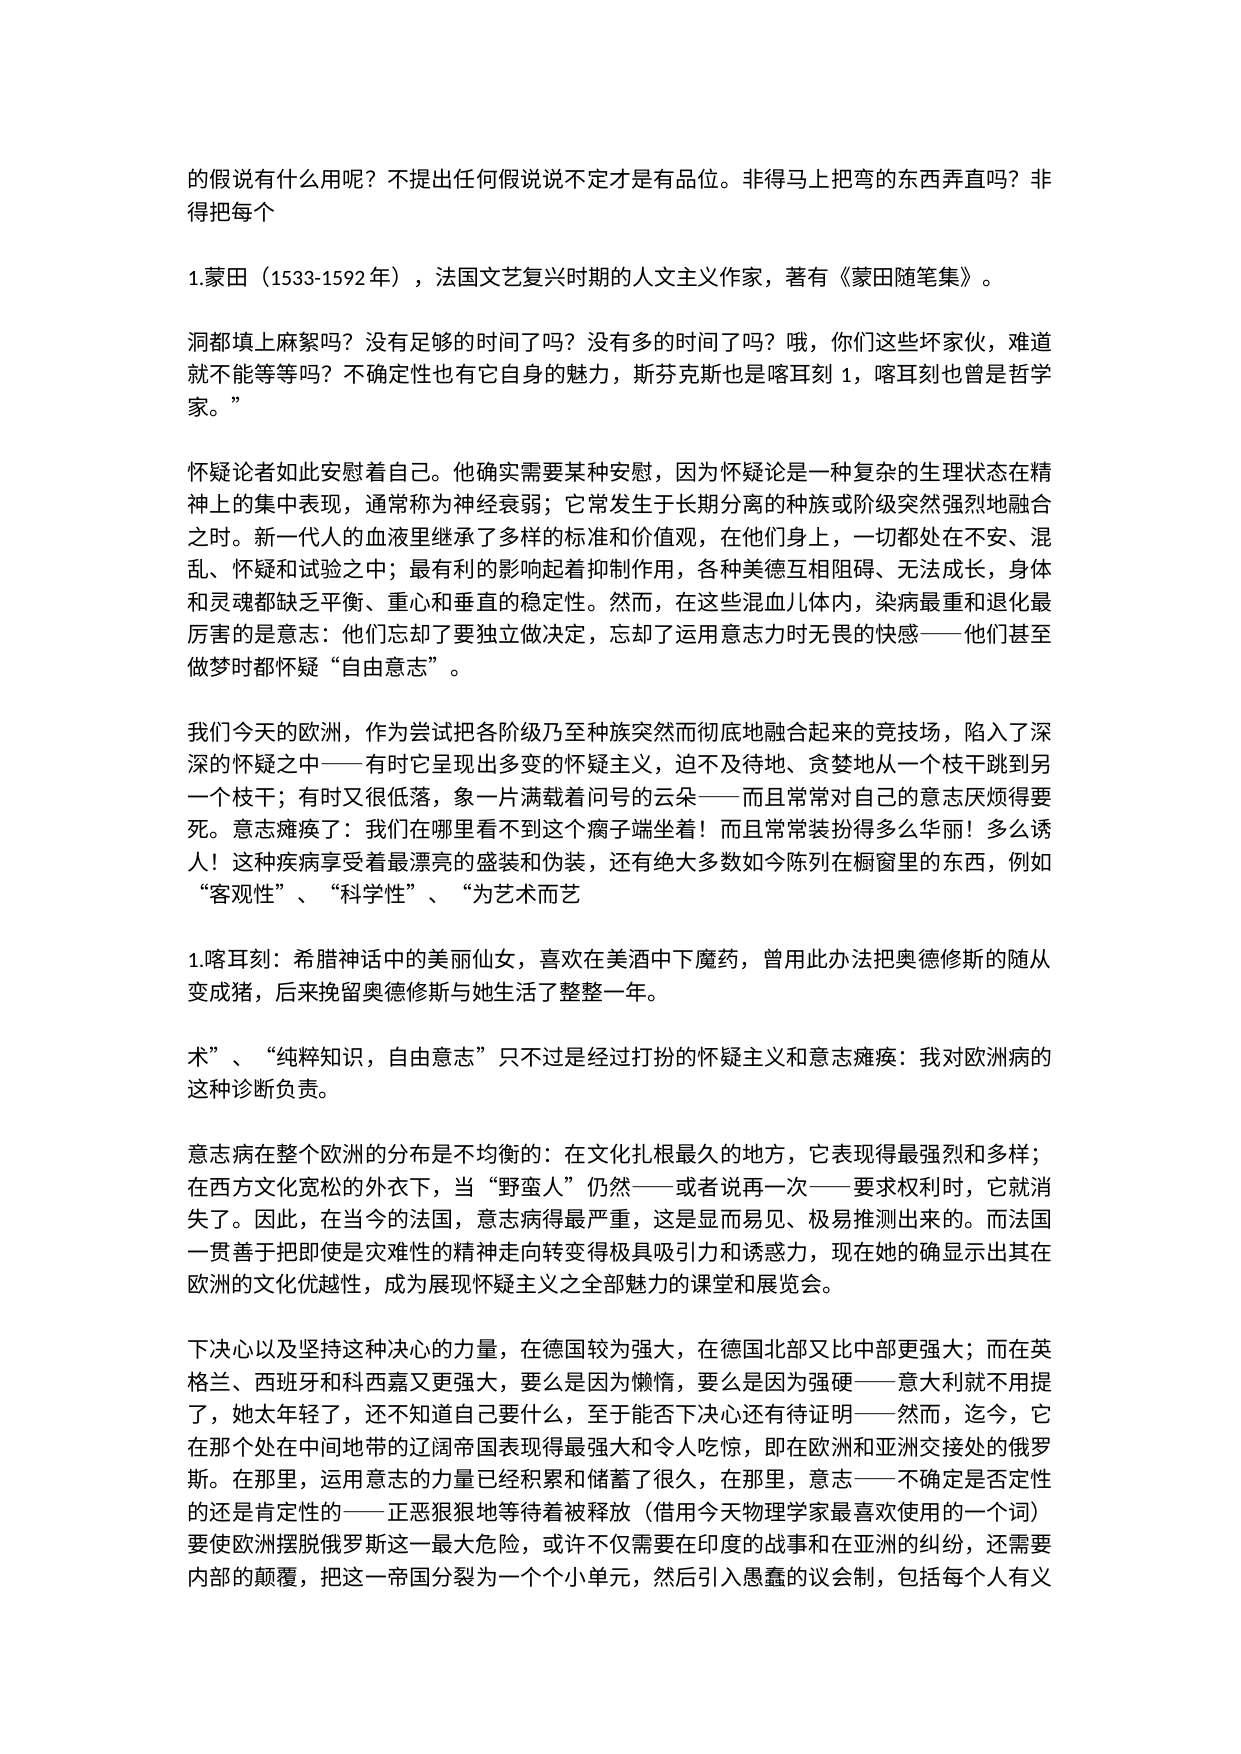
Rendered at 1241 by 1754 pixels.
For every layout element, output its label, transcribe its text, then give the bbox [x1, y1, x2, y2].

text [187, 1332, 1053, 1592]
text 怀疑论者如此安慰着自己。他确实需要某种安慰，因为怀疑论是一种复杂的生理状态在精神上的集中表现，通常称为神经衰弱；它常发生于长期分离的种族或阶级突然强烈地融合之时。新一代人的血液里继承了多样的标准和价值观，在他们身上，一切都处在不安、混乱、怀疑和试验之中；最有利的影响起着抑制作用，各种美德互相阻碍、无法成长，身体和灵魂都缺乏平衡、重心和垂直的稳定性。然而，在这些混血儿体内，染病最重和退化最厉害的是意志：他们忘却了要独立做决定，忘却了运用意志力时无畏的快感——他们甚至做梦时都怀疑“自由意志”。 [187, 454, 1053, 682]
text 洞都填上麻絮吗？没有足够的时间了吗？没有多的时间了吗？哦，你们这些坏家伙，难道就不能等等吗？不确定性也有它自身的魅力，斯芬克斯也是喀耳刻1，喀耳刻也曾是哲学家。” [187, 324, 1053, 422]
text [187, 162, 1053, 227]
text 术”、“纯粹知识，自由意志”只不过是经过打扮的怀疑主义和意志瘫痪：我对欧洲病的这种诊断负责。 [187, 1039, 1053, 1104]
text 1.喀耳刻：希腊神话中的美丽仙女，喜欢在美酒中下魔药，曾用此办法把奥德修斯的随从变成猪，后来挽留奥德修斯与她生活了整整一年。 [187, 942, 1053, 1007]
text 我们今天的欧洲，作为尝试把各阶级乃至种族突然而彻底地融合起来的竞技场，陷入了深深的怀疑之中——有时它呈现出多变的怀疑主义，迫不及待地、贪婪地从一个枝干跳到另一个枝干；有时又很低落，象一片满载着问号的云朵——而且常常对自己的意志厌烦得要死。意志瘫痪了：我们在哪里看不到这个瘸子端坐着！而且常常装扮得多么华丽！多么诱人！这种疾病享受着最漂亮的盛装和伪装，还有绝大多数如今陈列在橱窗里的东西，例如，“客观性”、“科学性”、“为艺术而艺 [187, 714, 1053, 909]
text 1.蒙田（1533-1592年），法国文艺复兴时期的人文主义作家，著有《蒙田随笔集》。 [187, 259, 1053, 292]
text 意志病在整个欧洲的分布是不均衡的：在文化扎根最久的地方，它表现得最强烈和多样；在西方文化宽松的外衣下，当“野蛮人”仍然——或者说再一次——要求权利时，它就消失了。因此，在当今的法国，意志病得最严重，这是显而易见、极易推测出来的。而法国一贯善于把即使是灾难性的精神走向转变得极具吸引力和诱惑力，现在她的确显示出其在欧洲的文化优越性，成为展现怀疑主义之全部魅力的课堂和展览会。 [187, 1137, 1053, 1299]
